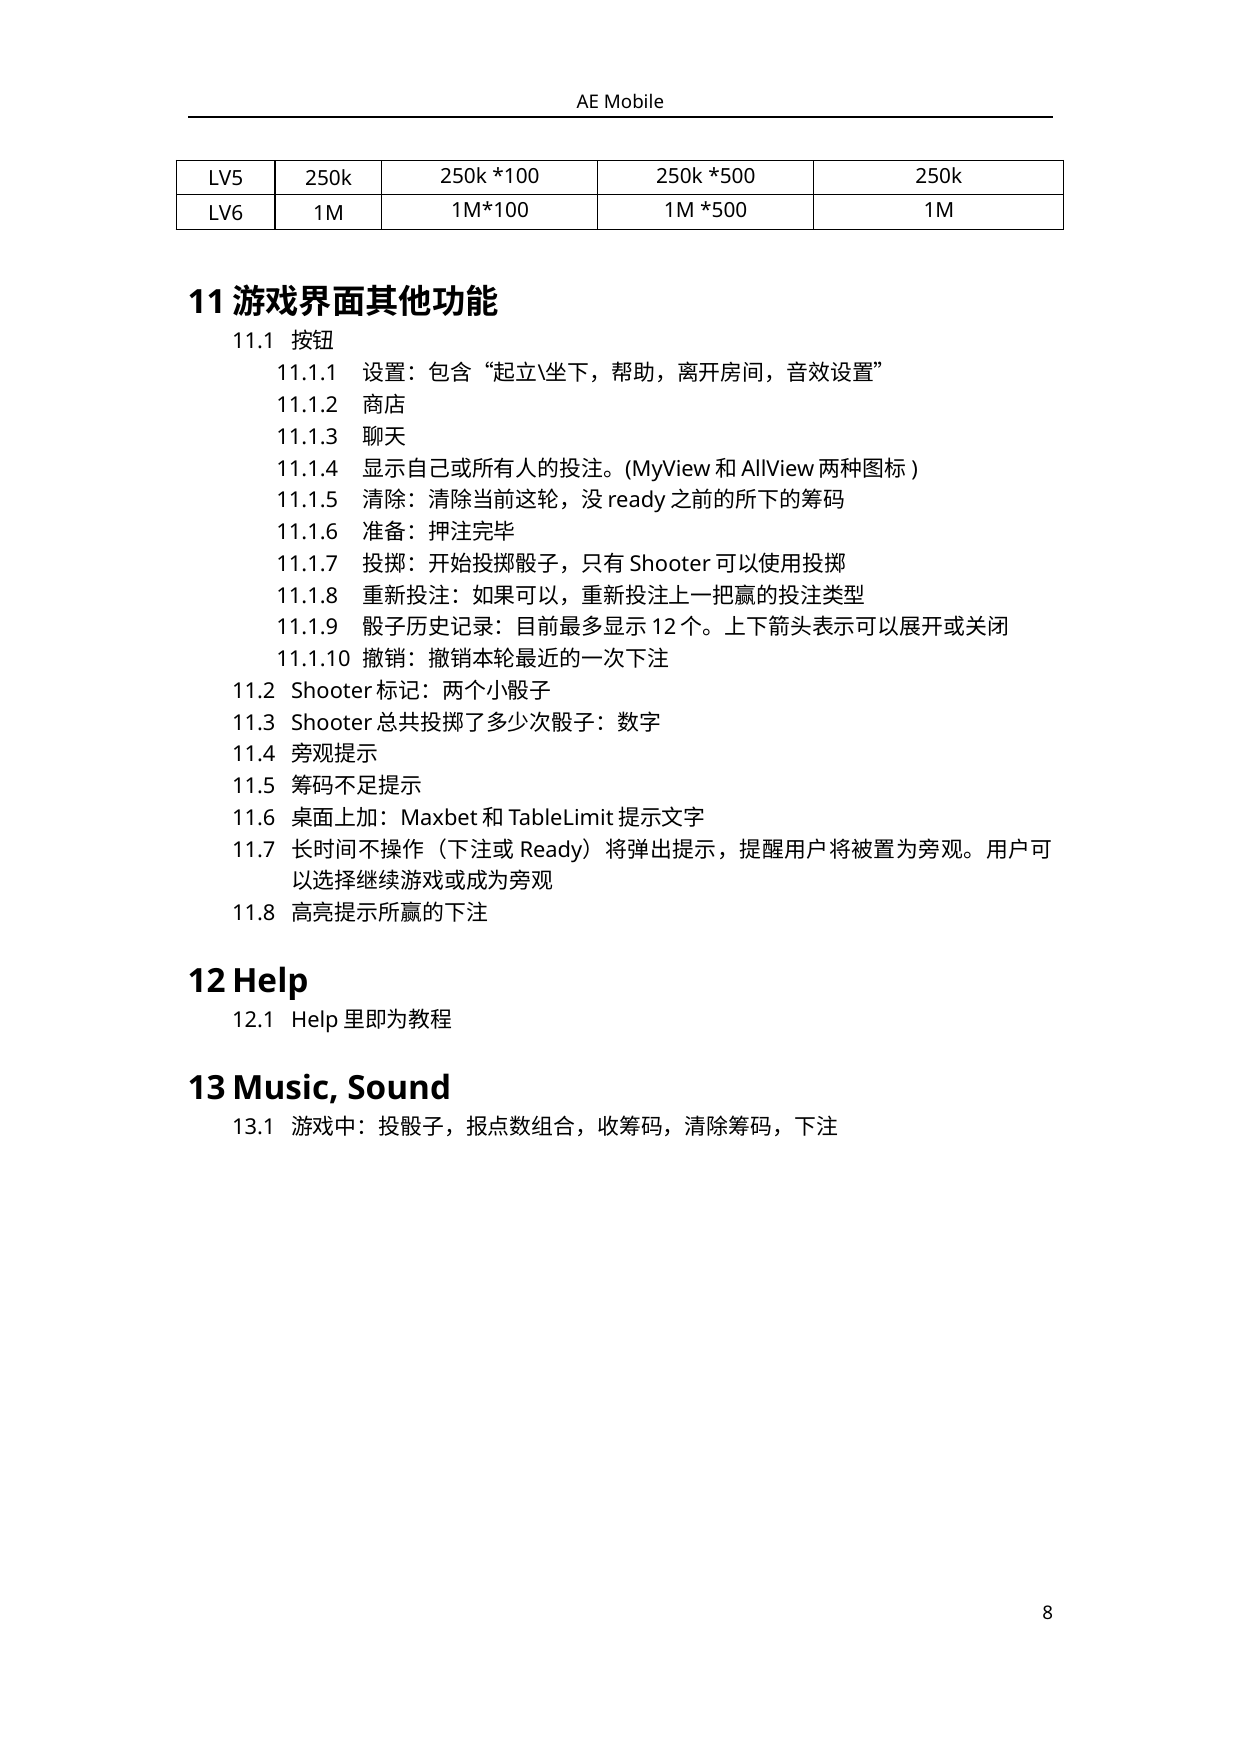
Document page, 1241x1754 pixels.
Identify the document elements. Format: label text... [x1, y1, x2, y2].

table_cell 250k *500 [598, 161, 813, 194]
subtitle 游戏界面其他功能 [187, 275, 1053, 323]
list 投掷：开始投掷骰子，只有Shooter可以使用投掷 [276, 546, 1053, 578]
table_cell LV5 [177, 161, 274, 194]
list 游戏中：投骰子，报点数组合，收筹码，清除筹码，下注 [232, 1109, 1053, 1141]
table_cell 1M [276, 195, 381, 228]
list Shooter总共投掷了多少次骰子：数字 [232, 705, 1053, 736]
list 重新投注：如果可以，重新投注上一把赢的投注类型 [276, 578, 1053, 609]
list 设置：包含“起立\坐下，帮助，离开房间，音效设置” [276, 355, 1053, 387]
list 准备：押注完毕 [276, 514, 1053, 546]
list 高亮提示所赢的下注 [232, 895, 1053, 927]
list 显示自己或所有人的投注。(MyView和AllView两种图标 ) [276, 451, 1053, 482]
list 筹码不足提示 [232, 768, 1053, 800]
list 清除：清除当前这轮，没ready之前的所下的筹码 [276, 482, 1053, 514]
list 旁观提示 [232, 736, 1053, 768]
table_cell 250k [814, 161, 1063, 194]
list Help里即为教程 [232, 1002, 1053, 1034]
subtitle Music, Sound [187, 1064, 1053, 1109]
table_cell 250k [276, 161, 381, 194]
list 长时间不操作（下注或Ready）将弹出提示，提醒用户将被置为旁观。用户可以选择继续游戏或成为旁观 [232, 832, 1053, 895]
subtitle Help [187, 957, 1053, 1002]
table_cell 1M [814, 195, 1063, 228]
list 桌面上加：Maxbet和TableLimit提示文字 [232, 800, 1053, 832]
table_cell 1M *500 [598, 195, 813, 228]
list 商店 [276, 387, 1053, 419]
list Shooter标记：两个小骰子 [232, 673, 1053, 705]
table_cell LV6 [177, 195, 274, 228]
list 聊天 [276, 419, 1053, 451]
list 按钮 [232, 323, 1053, 355]
list 撤销：撤销本轮最近的一次下注 [276, 641, 1053, 673]
list 骰子历史记录：目前最多显示12个。上下箭头表示可以展开或关闭 [276, 609, 1053, 641]
table_cell 250k *100 [382, 161, 597, 194]
table_cell 1M*100 [382, 195, 597, 228]
